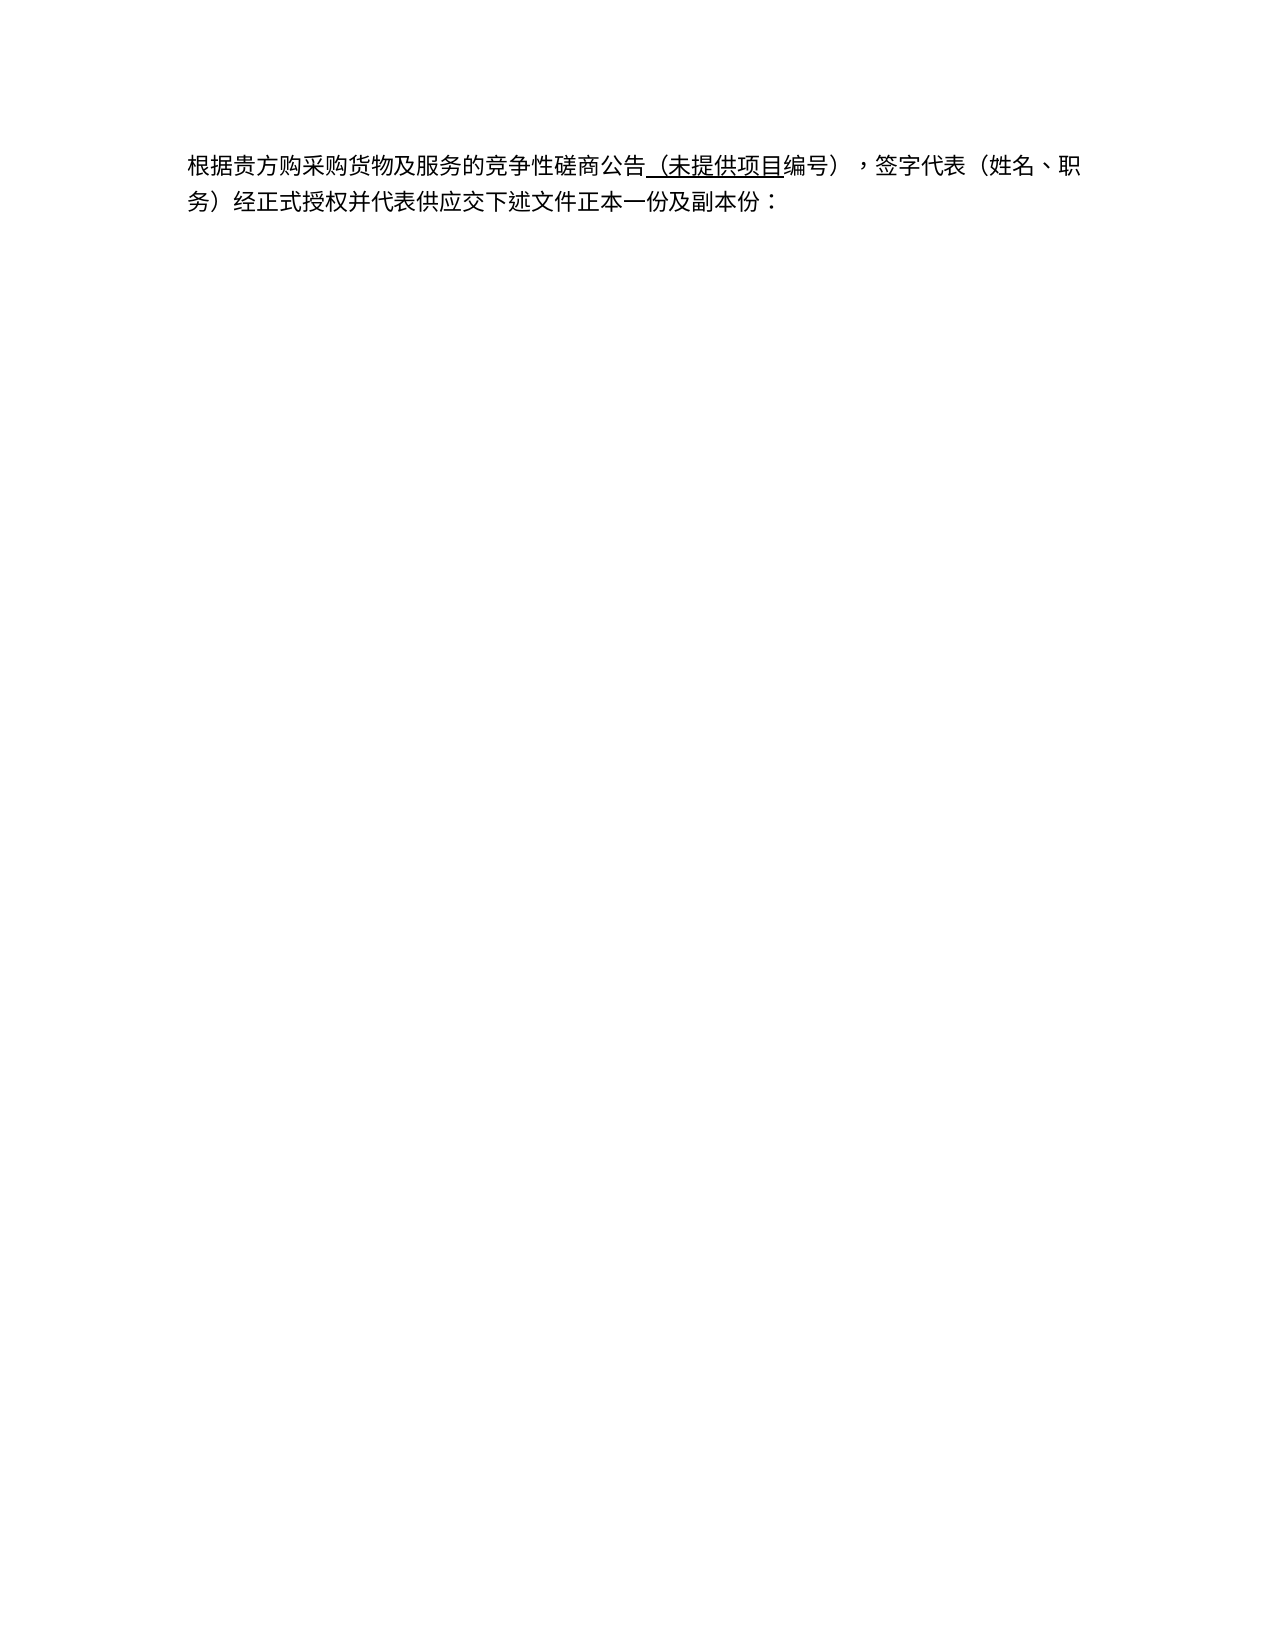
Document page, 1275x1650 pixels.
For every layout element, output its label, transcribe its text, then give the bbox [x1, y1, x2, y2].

text 根据贵方购采购货物及服务的竞争性磋商公告（未提供项目编号），签字代表（姓名、职务）经正式授权并代表供应交下述文件正本一份及副本份： [187, 150, 1087, 217]
